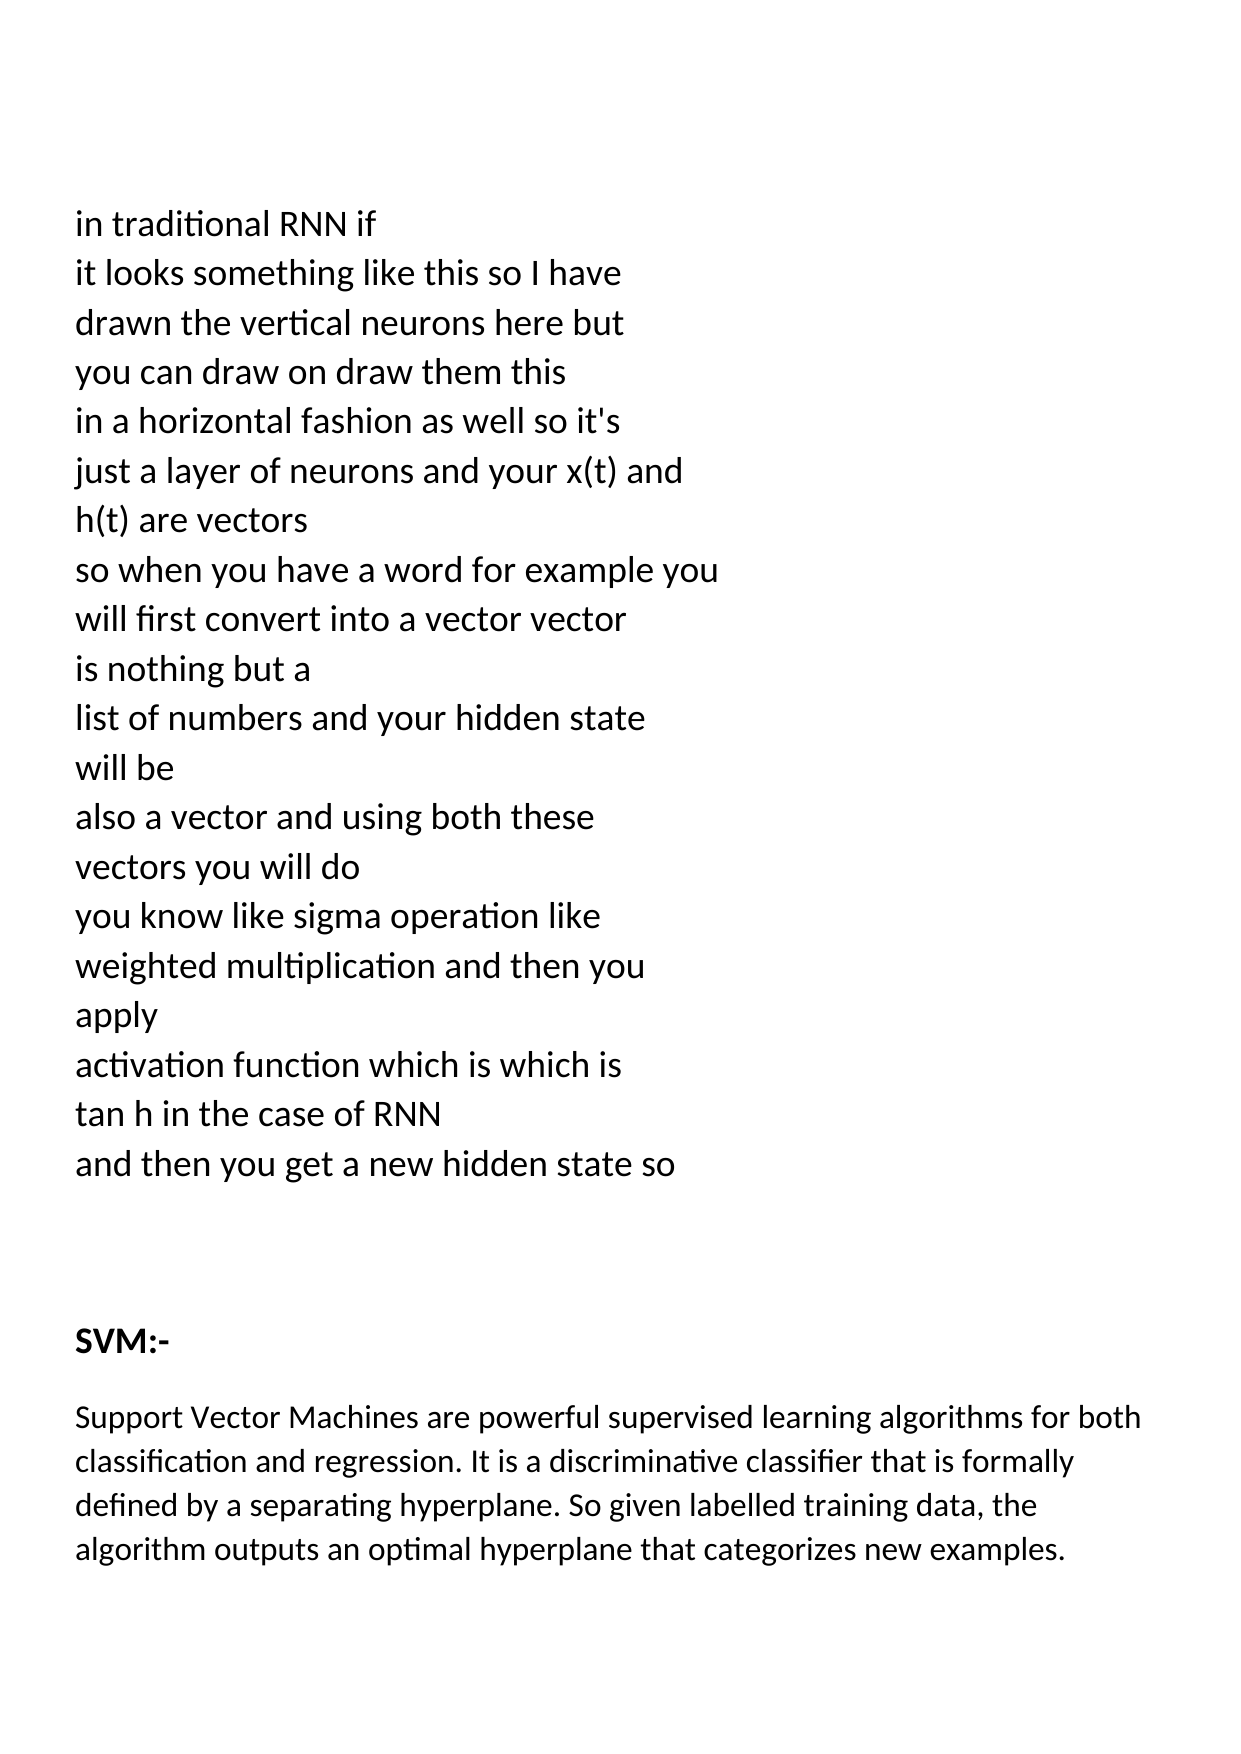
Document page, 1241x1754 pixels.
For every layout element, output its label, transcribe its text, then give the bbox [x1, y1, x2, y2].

text also a vector and using both these [75, 793, 1162, 839]
text tan h in the case of RNN [75, 1090, 1162, 1136]
text vectors you will do [75, 843, 1162, 888]
text drawn the vertical neurons here but [75, 298, 1162, 344]
text so when you have a word for example you [75, 546, 1162, 592]
text in a horizontal fashion as well so it's [75, 397, 1162, 443]
text activation function which is which is [75, 1041, 1162, 1086]
text h(t) are vectors [75, 496, 1162, 542]
text in traditional RNN if [75, 199, 1162, 245]
text you know like sigma operation like [75, 892, 1162, 938]
text will first convert into a vector vector [75, 595, 1162, 641]
text Support Vector Machines are powerful supervised learning algorithms for both classification and regression. It is a discriminative classifier that is formally defined by a separating hyperplane. So given labelled training data, the algorithm outputs an optimal hyperplane that categorizes new examples. [75, 1396, 1162, 1568]
text just a layer of neurons and your x(t) and [75, 447, 1162, 493]
text list of numbers and your hidden state [75, 694, 1162, 740]
text and then you get a new hidden state so [75, 1139, 1162, 1185]
text SVM:- [75, 1317, 1162, 1363]
text is nothing but a [75, 645, 1162, 691]
text you can draw on draw them this [75, 348, 1162, 394]
text it looks something like this so I have [75, 249, 1162, 295]
text apply [75, 991, 1162, 1037]
text weighted multiplication and then you [75, 942, 1162, 987]
text will be [75, 744, 1162, 789]
